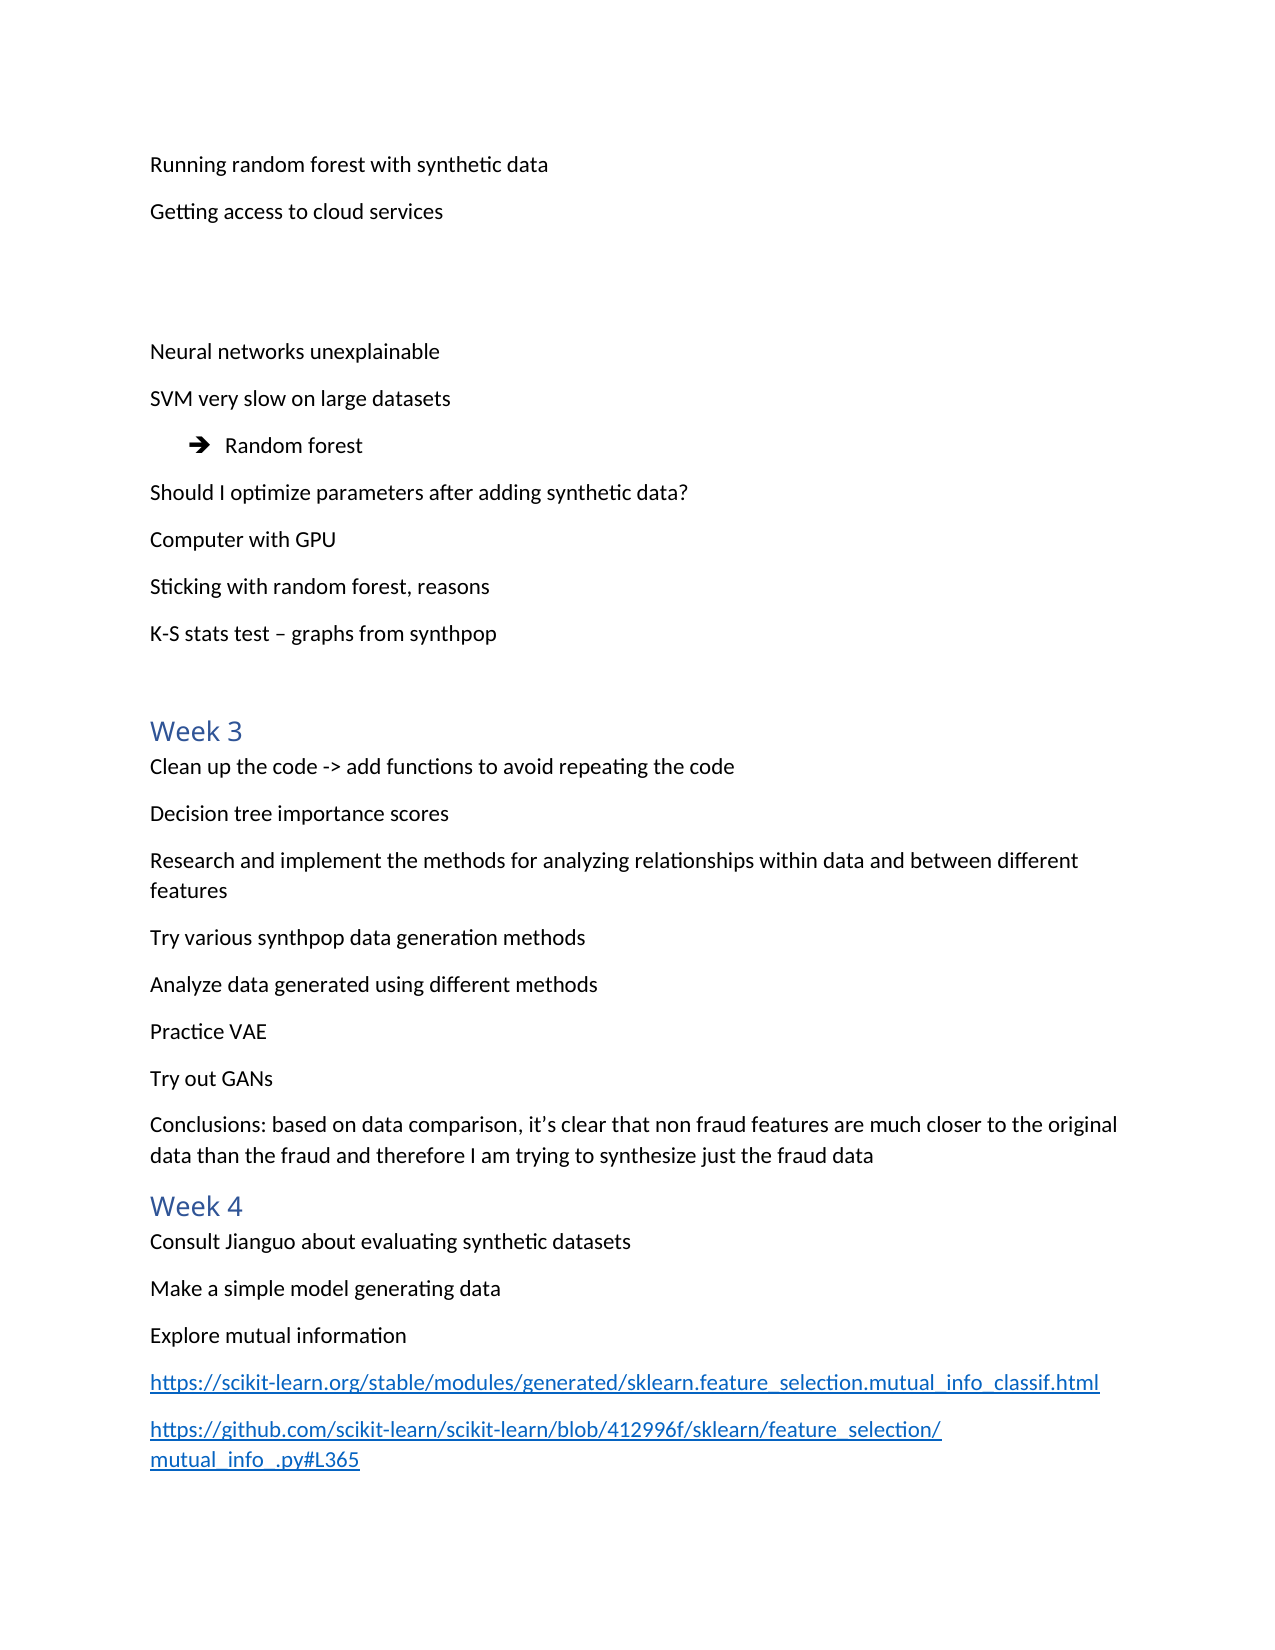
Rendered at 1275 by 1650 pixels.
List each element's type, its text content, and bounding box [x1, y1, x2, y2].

text Analyze data generated using different methods [150, 970, 1125, 998]
text SVM very slow on large datasets [150, 384, 1125, 412]
text Running random forest with synthetic data [150, 150, 1125, 178]
text Consult Jianguo about evaluating synthetic datasets [150, 1227, 1125, 1256]
text Try out GANs [150, 1064, 1125, 1092]
text Clean up the code -> add functions to avoid repeating the code [150, 752, 1125, 780]
text Computer with GPU [150, 525, 1125, 553]
text Decision tree importance scores [150, 799, 1125, 827]
text Conclusions: based on data comparison, it’s clear that non fraud features are much closer to the original data than the fraud and therefore I am trying to synthesize just the fraud data [150, 1111, 1125, 1169]
text Neural networks unexplainable [150, 337, 1125, 366]
text Try various synthpop data generation methods [150, 923, 1125, 951]
text Explore mutual information [150, 1321, 1125, 1349]
text K-S stats test – graphs from synthpop [150, 619, 1125, 647]
list Random forest [187, 431, 1125, 459]
text Make a simple model generating data [150, 1274, 1125, 1302]
text Sticking with random forest, reasons [150, 572, 1125, 600]
subtitle Week 3 [150, 712, 1125, 749]
text https://github.com/scikit-learn/scikit-learn/blob/412996f/sklearn/feature_selection/mutual_info_.py#L365 [150, 1415, 1125, 1473]
text https://scikit-learn.org/stable/modules/generated/sklearn.feature_selection.mutual_info_classif.html [150, 1368, 1125, 1396]
subtitle Week 4 [150, 1188, 1125, 1224]
text Research and implement the methods for analyzing relationships within data and between different features [150, 846, 1125, 904]
text Getting access to cloud services [150, 197, 1125, 225]
text Should I optimize parameters after adding synthetic data? [150, 478, 1125, 506]
text Practice VAE [150, 1017, 1125, 1045]
